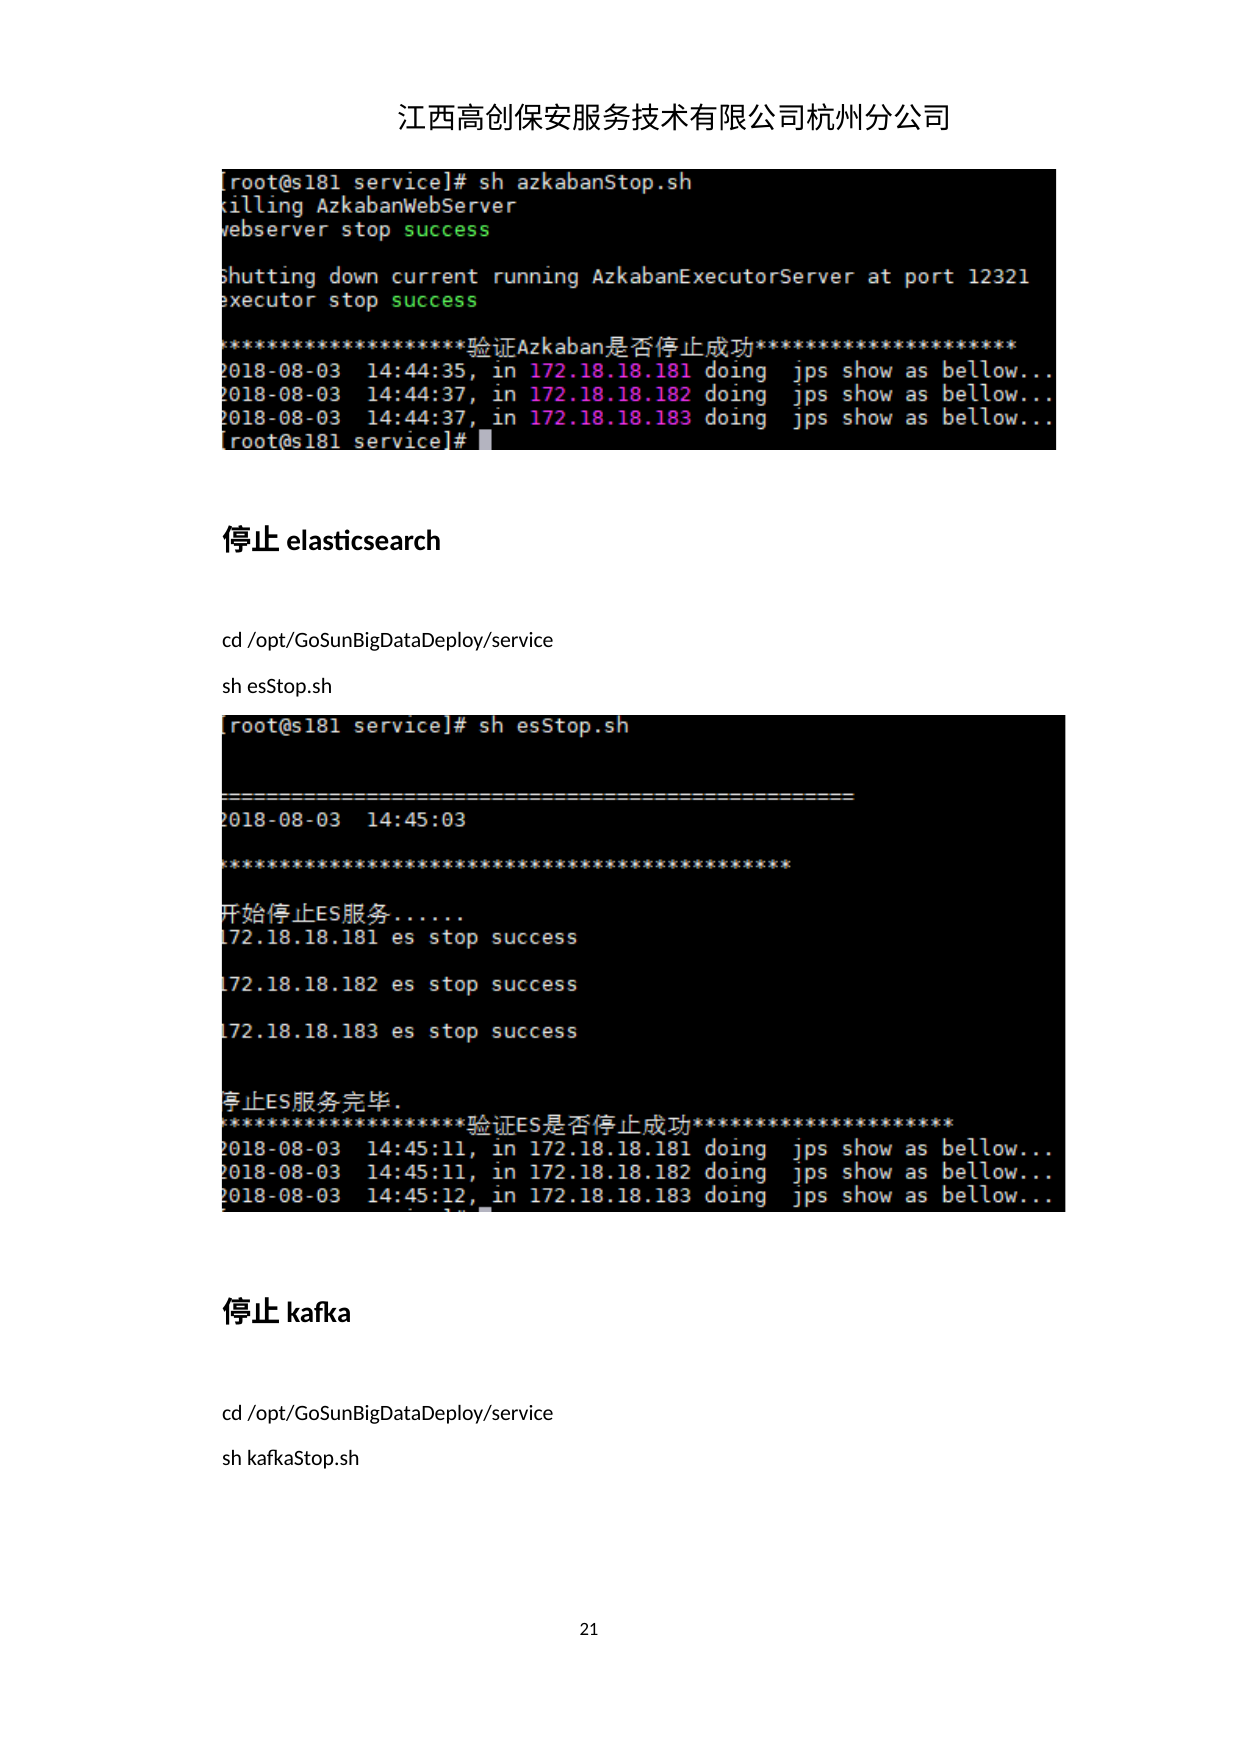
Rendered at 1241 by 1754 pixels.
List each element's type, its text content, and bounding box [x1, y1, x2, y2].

text cd /opt/GoSunBigDataDeploy/service [222, 1396, 1128, 1428]
text sh esStop.sh [222, 669, 1128, 702]
picture [221, 169, 1057, 450]
subtitle 停止elasticsearch [222, 505, 1128, 570]
picture [221, 715, 1066, 1212]
subtitle 停止kafka [222, 1277, 1128, 1342]
text cd /opt/GoSunBigDataDeploy/service [222, 623, 1128, 656]
text sh kafkaStop.sh [222, 1442, 1128, 1474]
